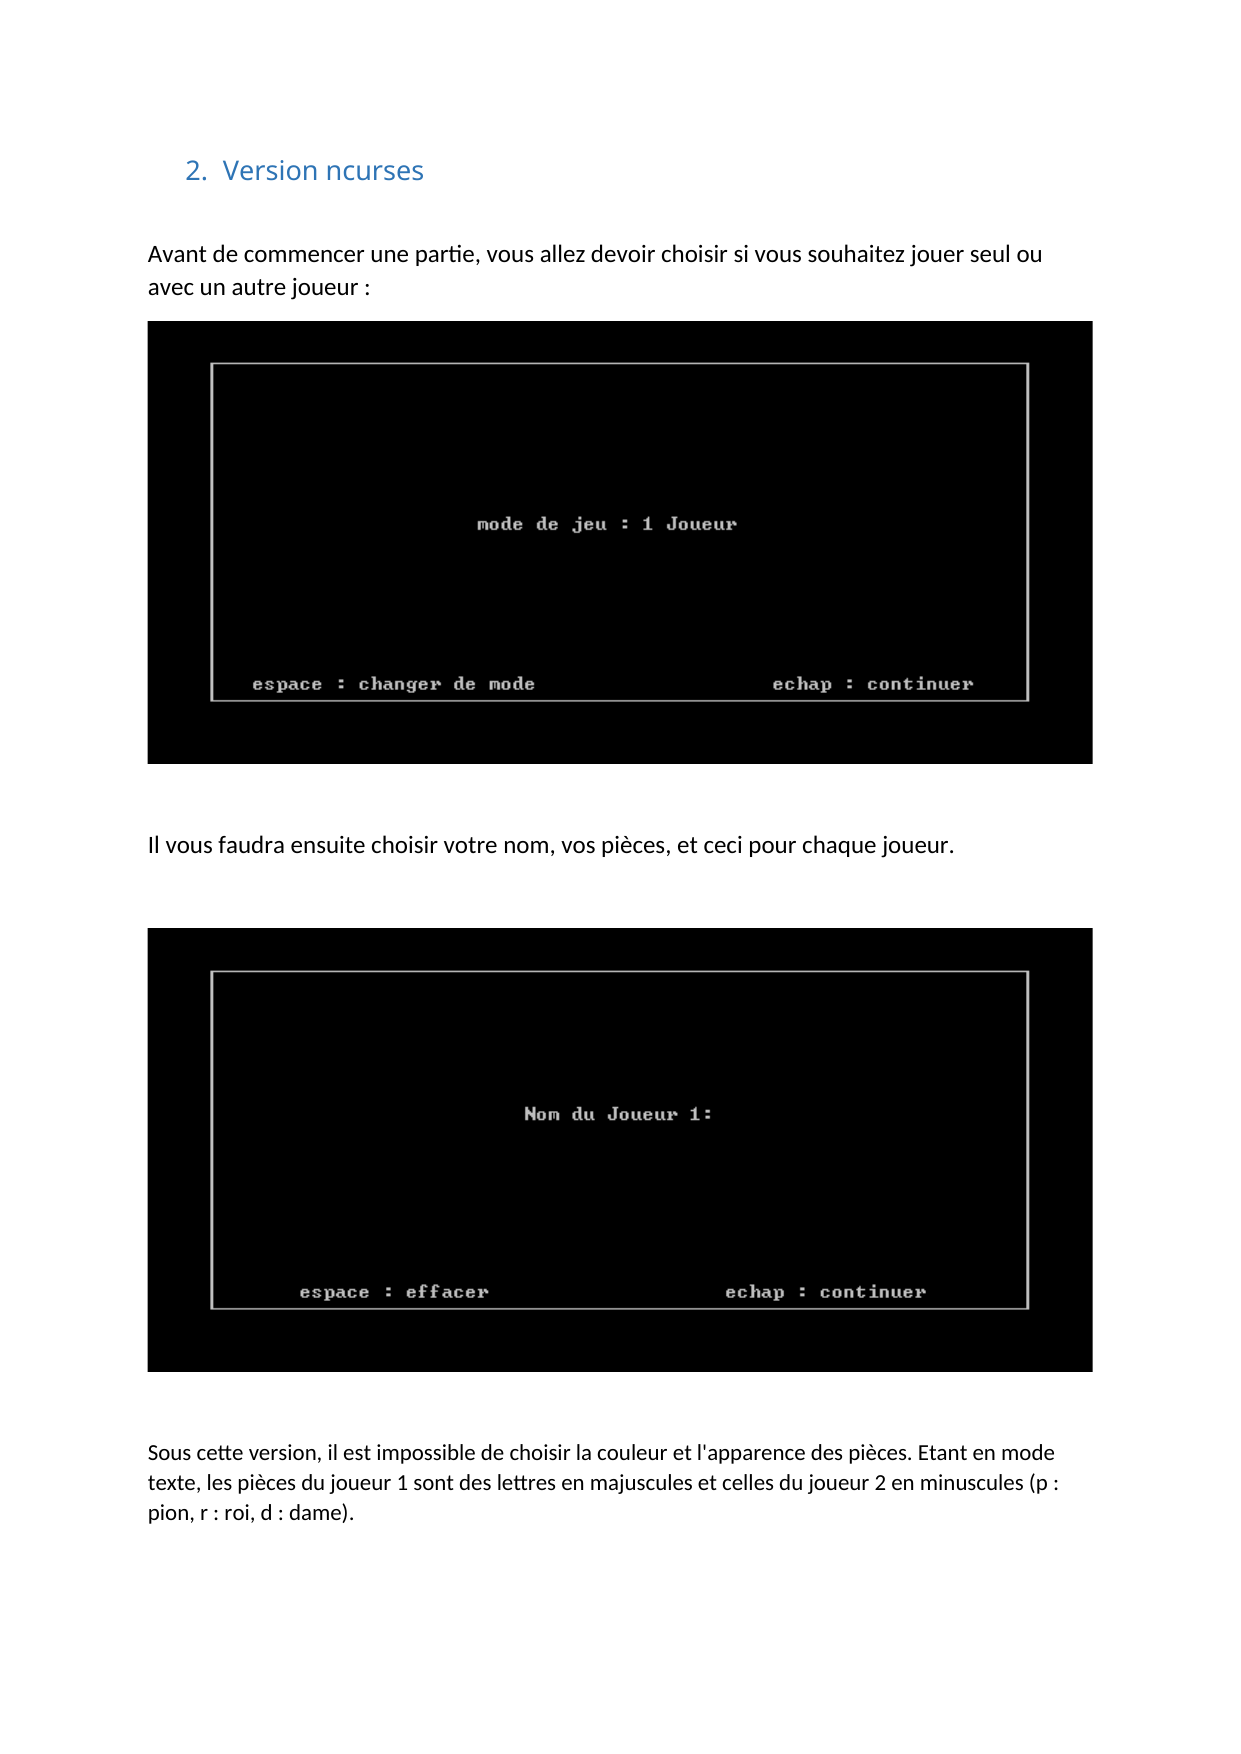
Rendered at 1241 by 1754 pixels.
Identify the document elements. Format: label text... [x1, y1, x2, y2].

picture [147, 928, 1093, 1372]
text Sous cette version, il est impossible de choisir la couleur et l'apparence des pièces. Etant en mode texte, les pièces du joueur 1 sont des lettres en majuscules et celles du joueur 2 en minuscules (p : pion, r : roi, d : dame). [148, 1438, 1093, 1526]
picture [147, 321, 1093, 764]
text Il vous faudra ensuite choisir votre nom, vos pièces, et ceci pour chaque joueur. [148, 830, 1093, 860]
subtitle Version ncurses [185, 152, 1093, 189]
text Avant de commencer une partie, vous allez devoir choisir si vous souhaitez jouer seul ou avec un autre joueur : [148, 238, 1093, 302]
